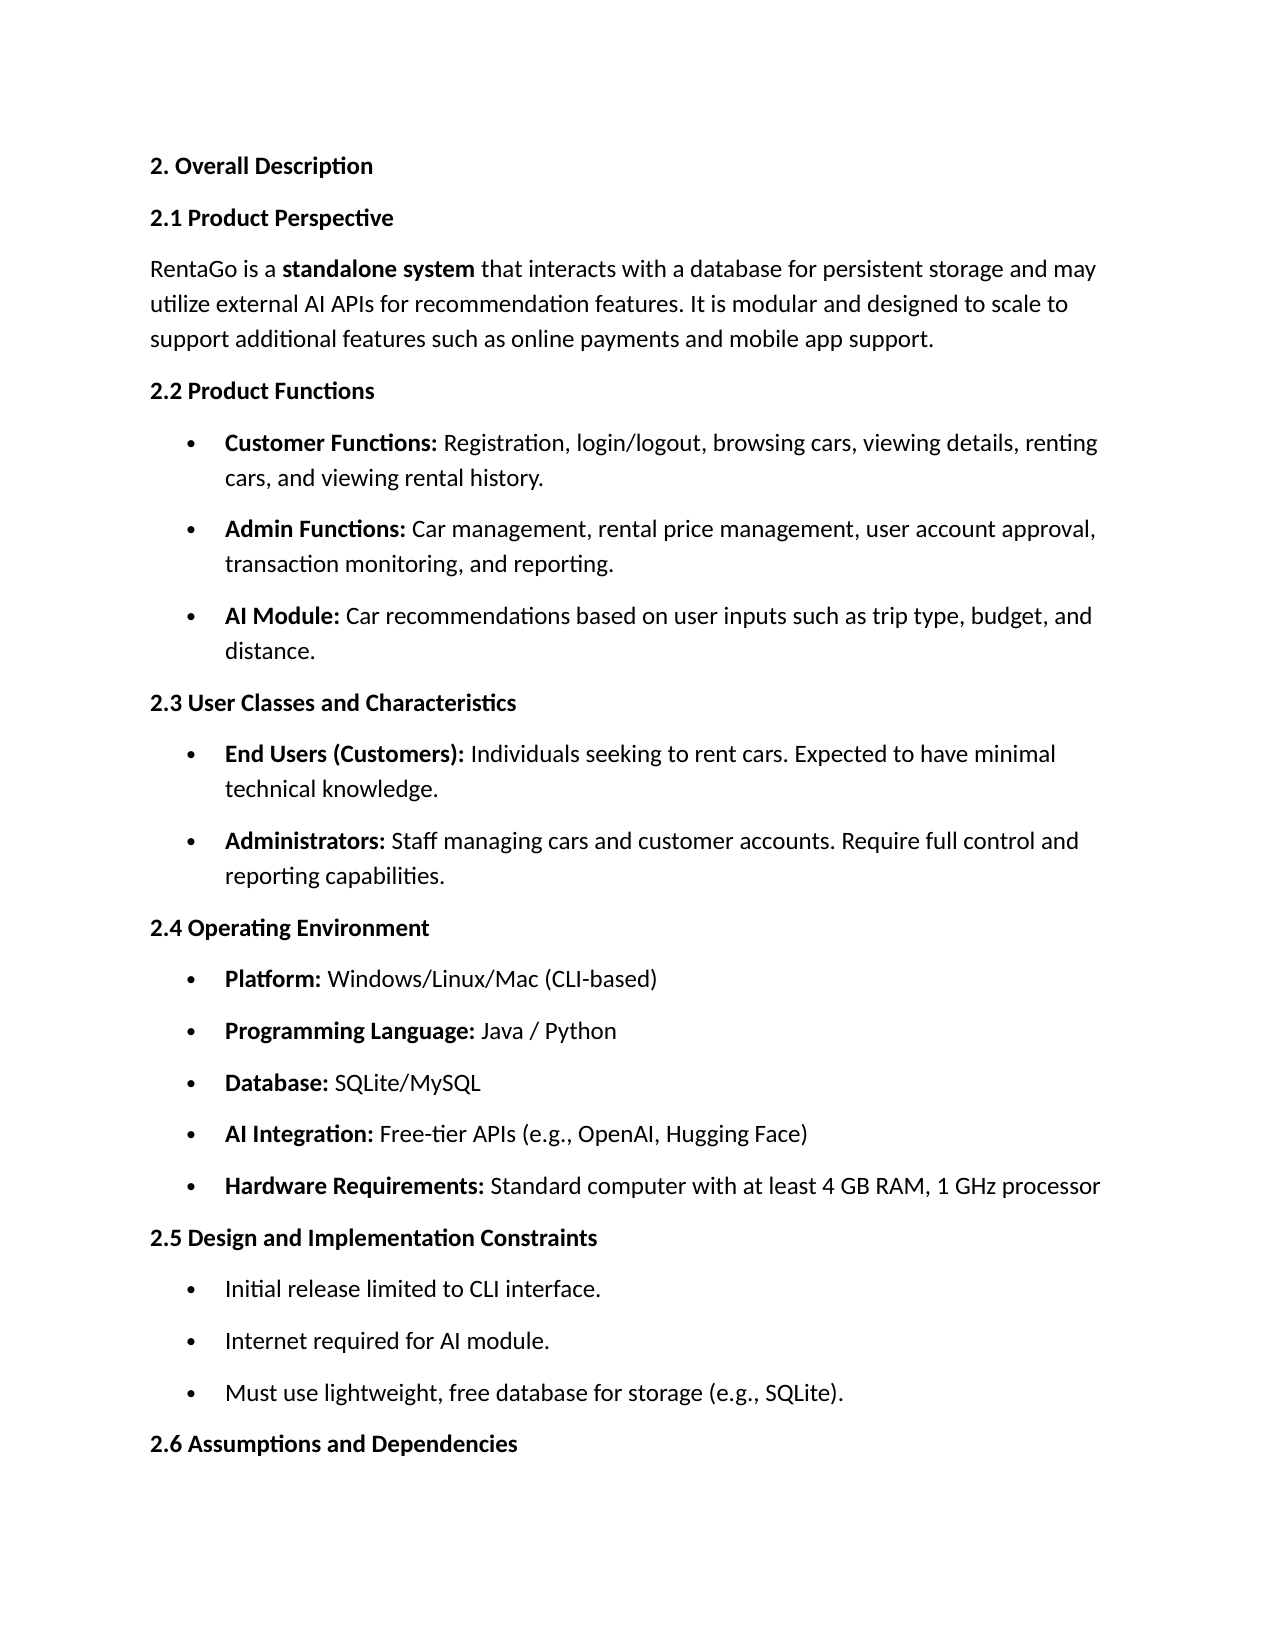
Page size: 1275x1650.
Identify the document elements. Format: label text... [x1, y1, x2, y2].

text 2.1 Product Perspective [150, 202, 1125, 232]
text 2.5 Design and Implementation Constraints [150, 1222, 1125, 1252]
list Hardware Requirements: Standard computer with at least 4 GB RAM, 1 GHz processor [187, 1170, 1125, 1201]
text 2.4 Operating Environment [150, 912, 1125, 942]
text 2.2 Product Functions [150, 375, 1125, 406]
list Platform: Windows/Linux/Mac (CLI-based) [187, 963, 1125, 994]
text 2.6 Assumptions and Dependencies [150, 1428, 1125, 1459]
list Administrators: Staff managing cars and customer accounts. Require full control and reporting capabilities. [187, 825, 1125, 891]
list AI Module: Car recommendations based on user inputs such as trip type, budget, and distance. [187, 600, 1125, 666]
list Programming Language: Java / Python [187, 1015, 1125, 1046]
text 2. Overall Description [150, 150, 1125, 181]
list Customer Functions: Registration, login/logout, browsing cars, viewing details, renting cars, and viewing rental history. [187, 427, 1125, 492]
list AI Integration: Free-tier APIs (e.g., OpenAI, Hugging Face) [187, 1118, 1125, 1149]
list Internet required for AI module. [187, 1325, 1125, 1356]
list Admin Functions: Car management, rental price management, user account approval, transaction monitoring, and reporting. [187, 513, 1125, 579]
list End Users (Customers): Individuals seeking to rent cars. Expected to have minimal technical knowledge. [187, 738, 1125, 804]
text 2.3 User Classes and Characteristics [150, 687, 1125, 717]
list Database: SQLite/MySQL [187, 1067, 1125, 1097]
list Must use lightweight, free database for storage (e.g., SQLite). [187, 1377, 1125, 1407]
list Initial release limited to CLI interface. [187, 1273, 1125, 1304]
text RentaGo is a standalone system that interacts with a database for persistent storage and may utilize external AI APIs for recommendation features. It is modular and designed to scale to support additional features such as online payments and mobile app support. [150, 253, 1125, 354]
